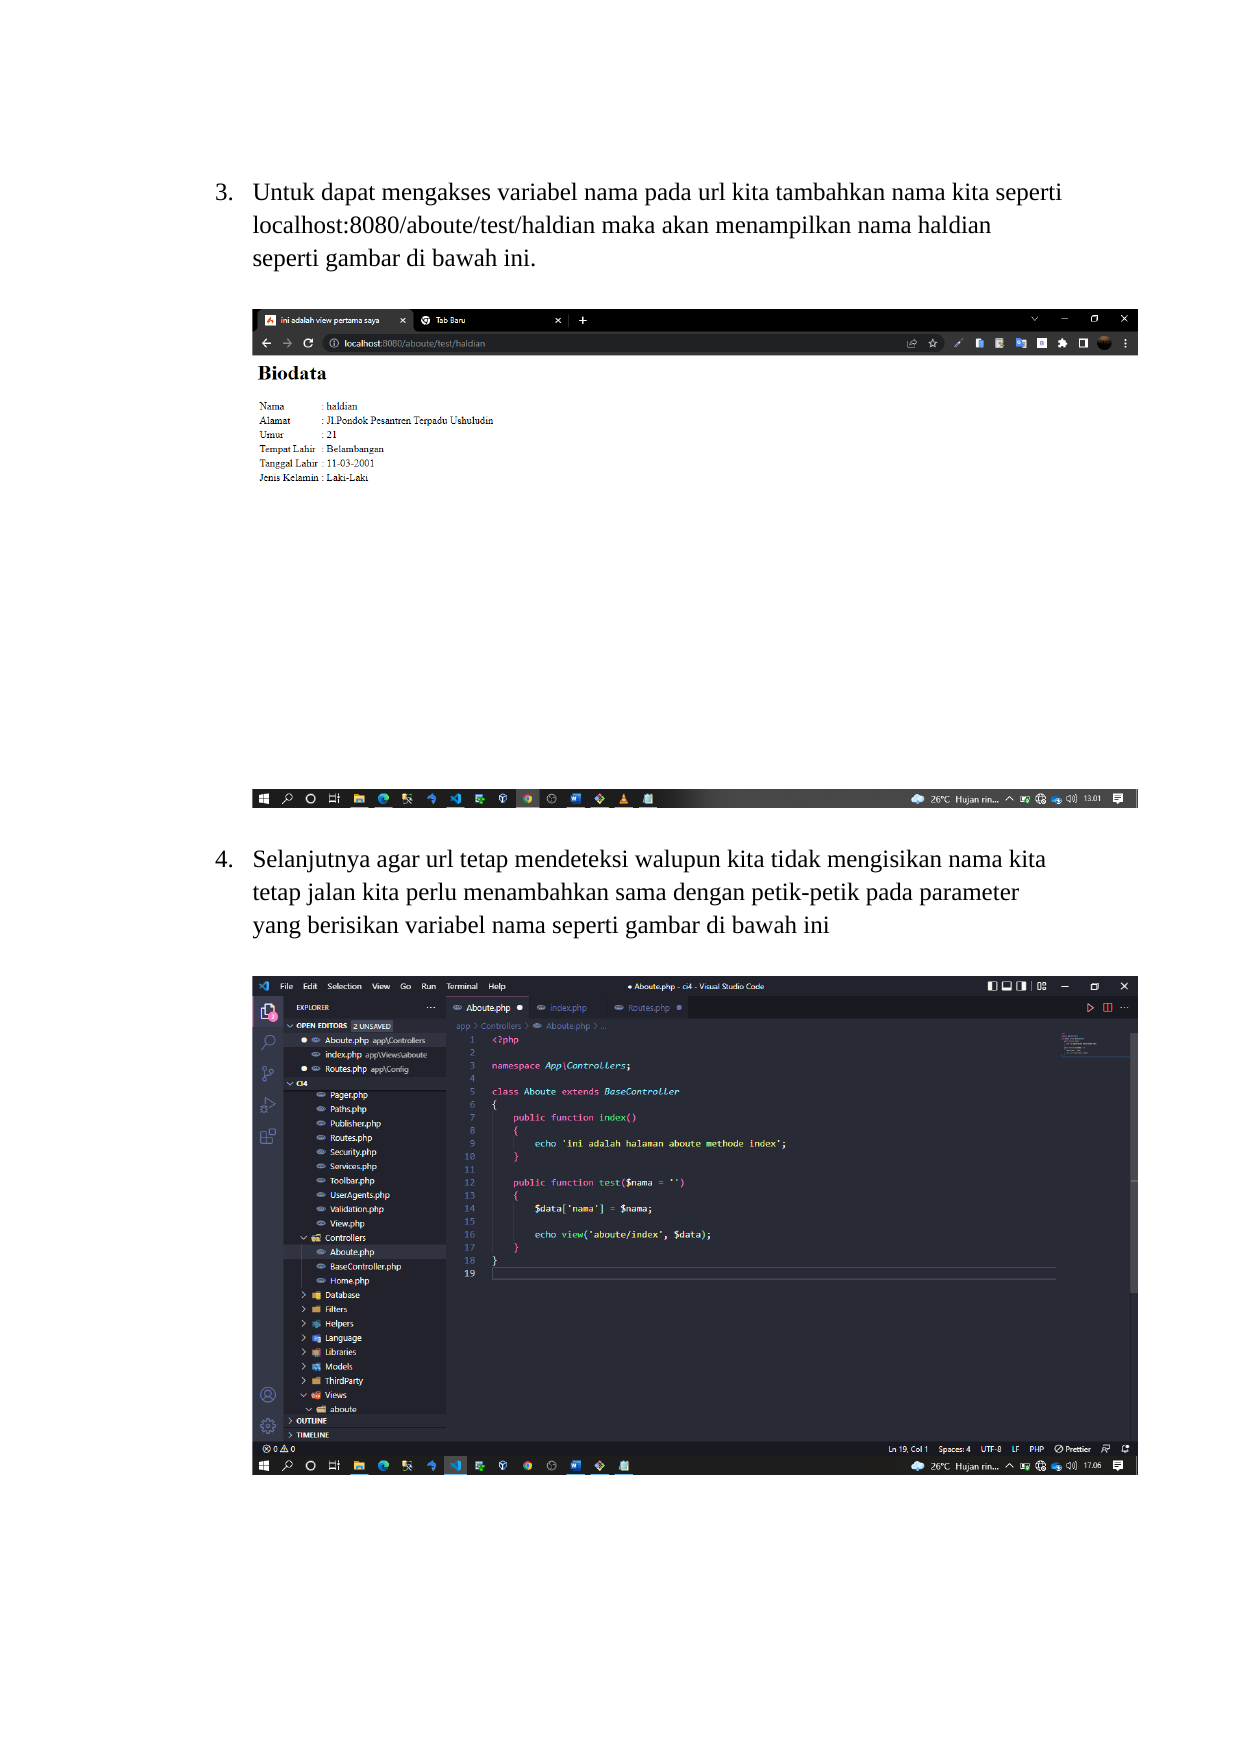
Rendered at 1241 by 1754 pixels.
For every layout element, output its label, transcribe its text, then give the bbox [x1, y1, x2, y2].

list Untuk dapat mengakses variabel nama pada url kita tambahkan nama kita seperti localhost:8080/aboute/test/haldian maka akan menampilkan nama haldian seperti gambar di bawah ini. [215, 177, 1063, 272]
picture [252, 976, 1138, 1475]
list Selanjutnya agar url tetap mendeteksi walupun kita tidak mengisikan nama kita tetap jalan kita perlu menambahkan sama dengan petik-petik pada parameter yang berisikan variabel nama seperti gambar di bawah ini [215, 844, 1063, 939]
picture [252, 309, 1138, 808]
